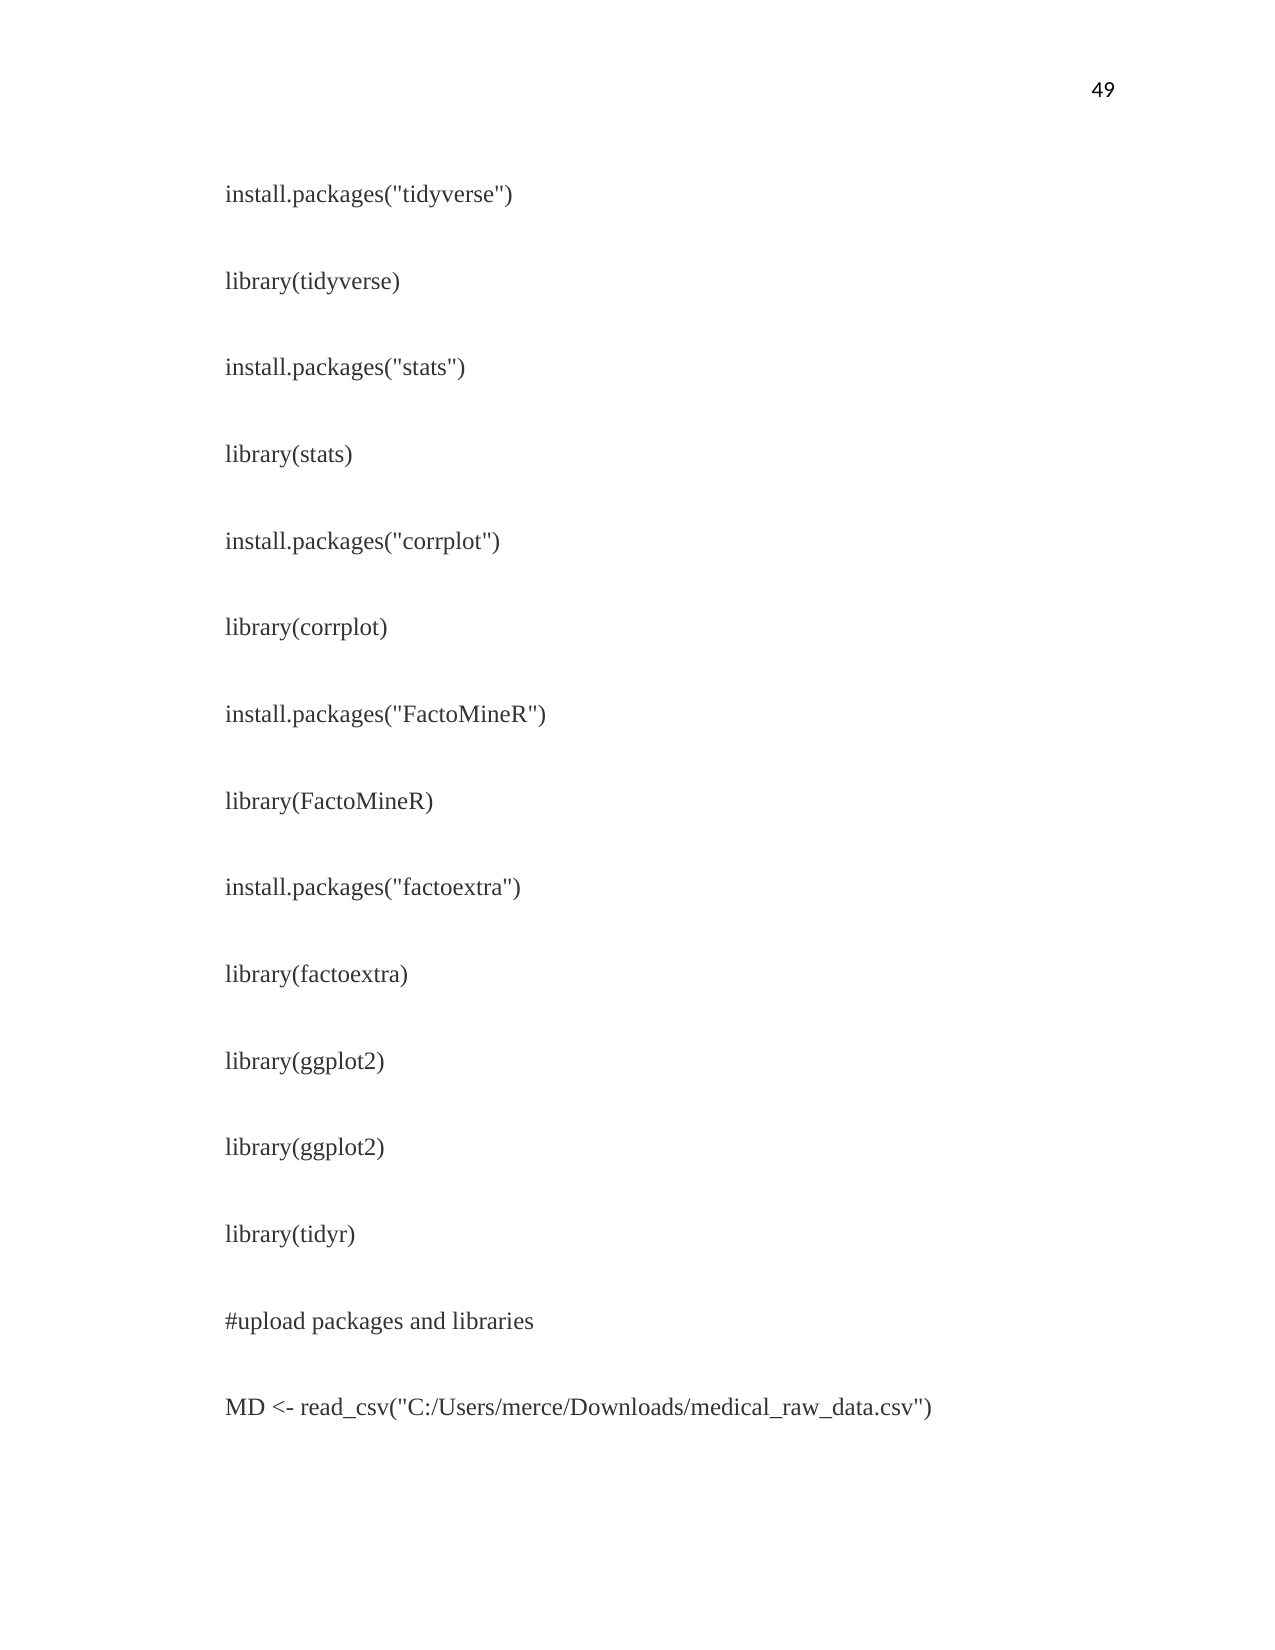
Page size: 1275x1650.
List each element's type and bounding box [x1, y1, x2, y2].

table_header [139, 150, 1157, 1450]
